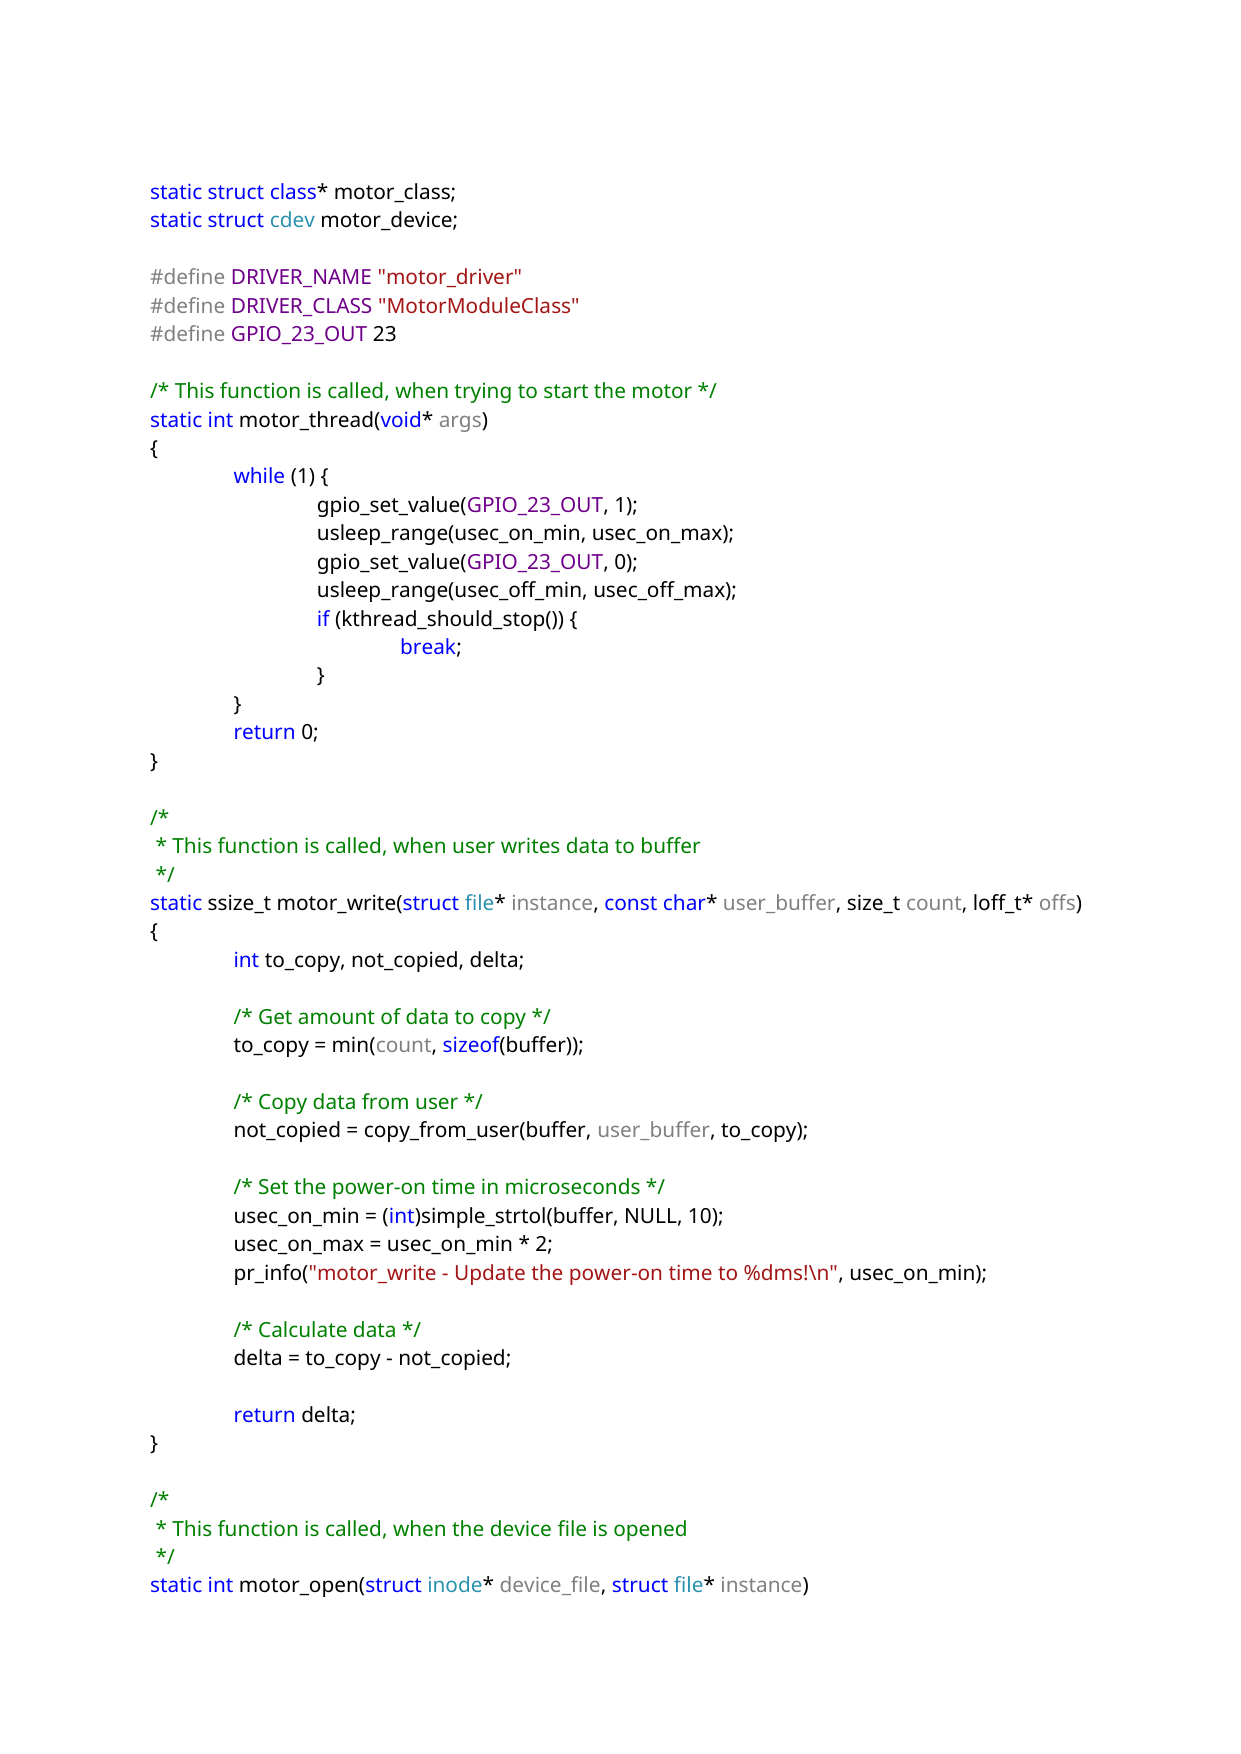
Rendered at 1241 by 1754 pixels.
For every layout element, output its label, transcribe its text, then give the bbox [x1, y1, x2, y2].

text { [150, 917, 1090, 945]
text * This function is called, when user writes data to buffer [150, 831, 1090, 860]
text } [150, 746, 1090, 774]
text while (1) { [150, 462, 1090, 490]
text static int motor_open(struct inode* device_file, struct file* instance) [150, 1571, 1090, 1599]
text */ [150, 1542, 1090, 1571]
text /* This function is called, when trying to start the motor */ [150, 376, 1090, 405]
text usleep_range(usec_on_min, usec_on_max); [150, 518, 1090, 547]
text { [150, 433, 1090, 462]
text #define GPIO_23_OUT 23 [150, 319, 1090, 348]
text /* Get amount of data to copy */ [150, 1002, 1090, 1030]
text #define DRIVER_NAME "motor_driver" [150, 262, 1090, 291]
text if (kthread_should_stop()) { [150, 604, 1090, 632]
text * This function is called, when the device file is opened [150, 1514, 1090, 1542]
text static struct cdev motor_device; [150, 206, 1090, 234]
text /* Calculate data */ [150, 1315, 1090, 1343]
text pr_info("motor_write - Update the power-on time to %dms!\n", usec_on_min); [150, 1258, 1090, 1286]
text usleep_range(usec_off_min, usec_off_max); [150, 575, 1090, 604]
text static int motor_thread(void* args) [150, 405, 1090, 433]
text static ssize_t motor_write(struct file* instance, const char* user_buffer, size_t count, loff_t* offs) [150, 888, 1090, 917]
text } [150, 661, 1090, 689]
text return delta; [150, 1400, 1090, 1428]
text /* Copy data from user */ [150, 1087, 1090, 1116]
text /* Set the power-on time in microseconds */ [150, 1172, 1090, 1201]
text delta = to_copy - not_copied; [150, 1343, 1090, 1372]
text usec_on_min = (int)simple_strtol(buffer, NULL, 10); [150, 1201, 1090, 1229]
text to_copy = min(count, sizeof(buffer)); [150, 1030, 1090, 1059]
text /* [150, 1485, 1090, 1514]
text int to_copy, not_copied, delta; [150, 945, 1090, 973]
text /* [150, 803, 1090, 831]
text not_copied = copy_from_user(buffer, user_buffer, to_copy); [150, 1116, 1090, 1144]
text } [150, 689, 1090, 717]
text gpio_set_value(GPIO_23_OUT, 1); [150, 490, 1090, 518]
text static struct class* motor_class; [150, 177, 1090, 206]
text */ [150, 860, 1090, 888]
text gpio_set_value(GPIO_23_OUT, 0); [150, 547, 1090, 575]
text #define DRIVER_CLASS "MotorModuleClass" [150, 291, 1090, 319]
text break; [150, 632, 1090, 661]
text usec_on_max = usec_on_min * 2; [150, 1229, 1090, 1258]
text } [150, 1428, 1090, 1457]
text return 0; [150, 717, 1090, 746]
